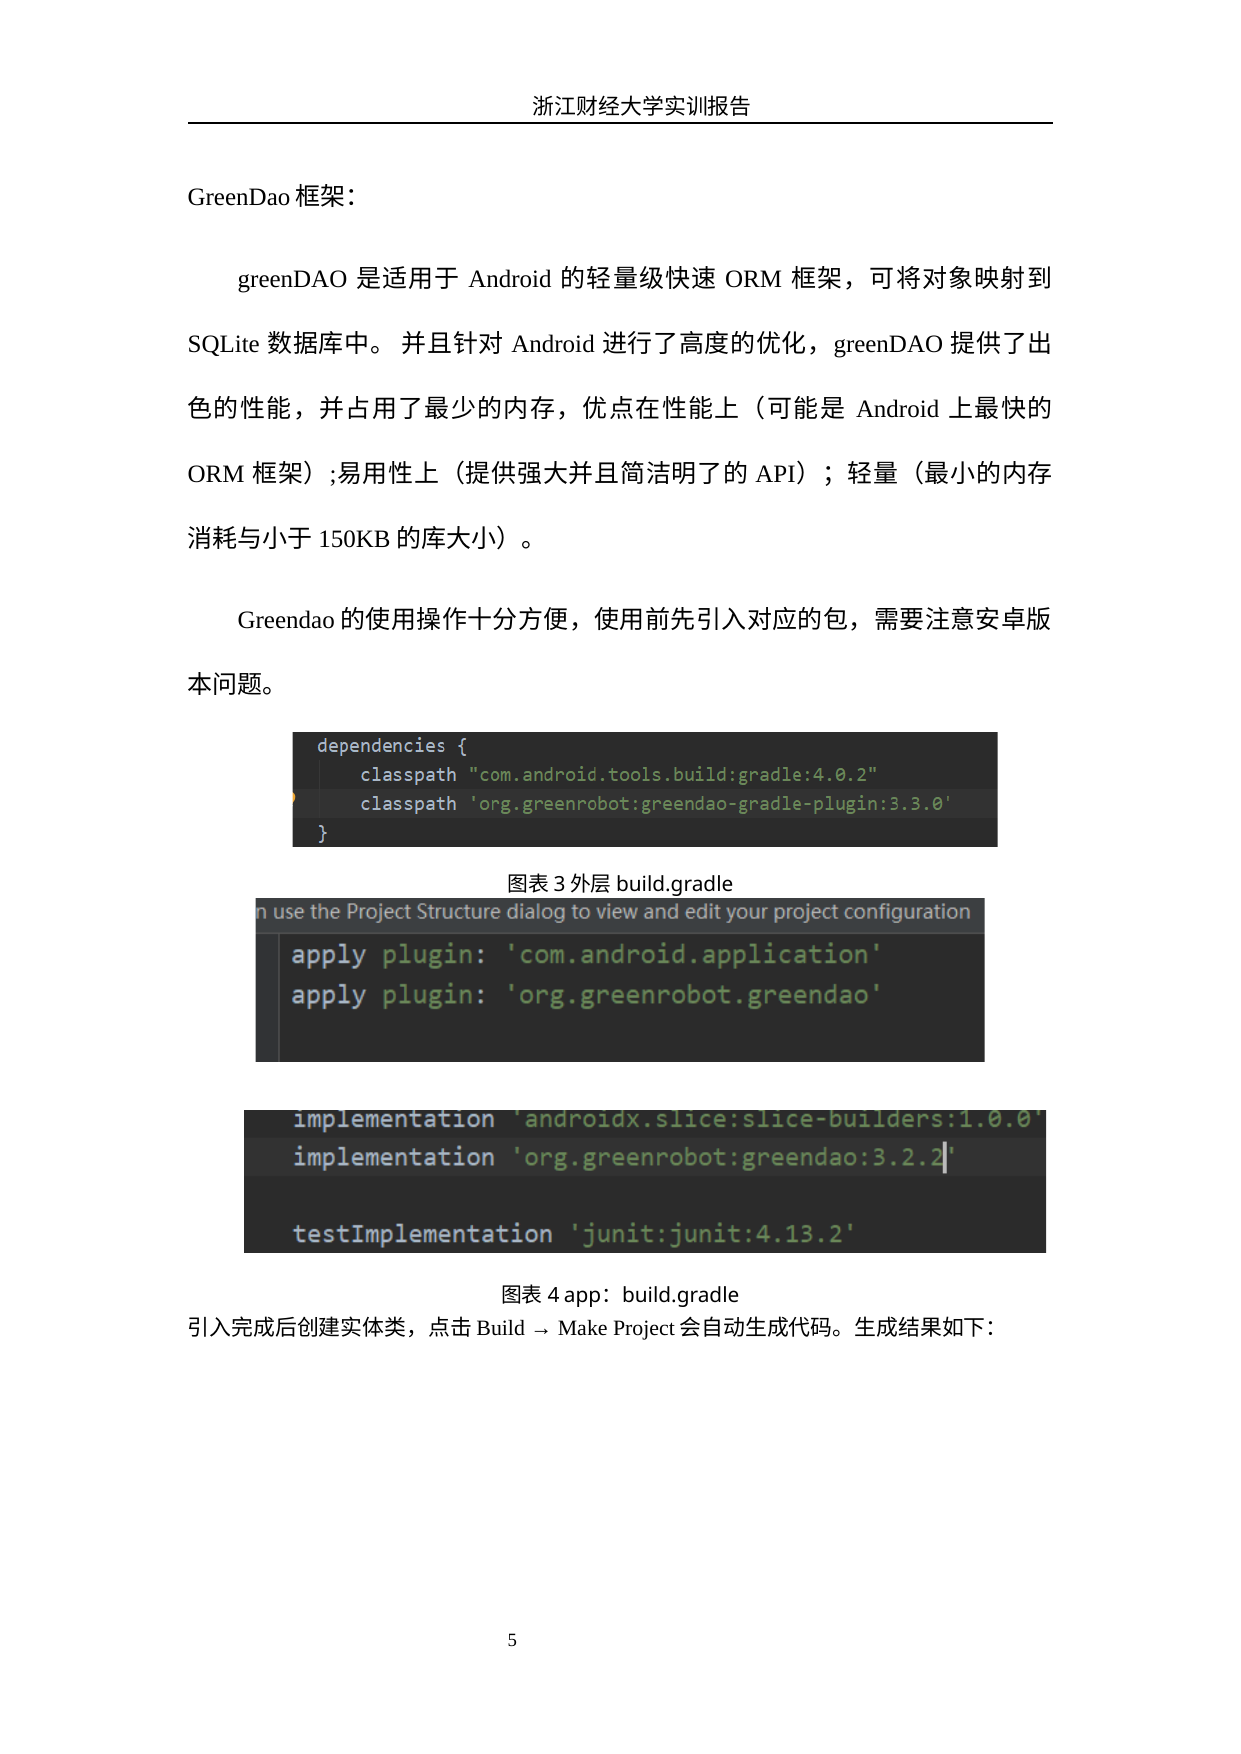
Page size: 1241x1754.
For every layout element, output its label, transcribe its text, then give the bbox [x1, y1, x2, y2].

picture [292, 732, 998, 847]
text GreenDao框架： [187, 162, 1053, 227]
picture [255, 898, 985, 1062]
text greenDAO 是适用于 Android 的轻量级快速 ORM 框架，可将对象映射到 SQLite 数据库中。 并且针对 Android 进行了高度的优化，greenDAO 提供了出色的性能，并占用了最少的内存，优点在性能上（可能是 Android 上最快的 ORM 框架）;易用性上（提供强大并且简洁明了的 API）；轻量（最小的内存消耗与小于 150KB 的库大小）。 [187, 244, 1053, 569]
text 引入完成后创建实体类，点击Build → Make Project会自动生成代码。生成结果如下： [187, 1309, 1053, 1342]
text 图表 4 app：build.gradle [187, 1277, 1053, 1309]
text Greendao的使用操作十分方便，使用前先引入对应的包，需要注意安卓版本问题。 [187, 585, 1053, 715]
text 图表 3 外层build.gradle [187, 866, 1053, 899]
picture [244, 1110, 1047, 1253]
